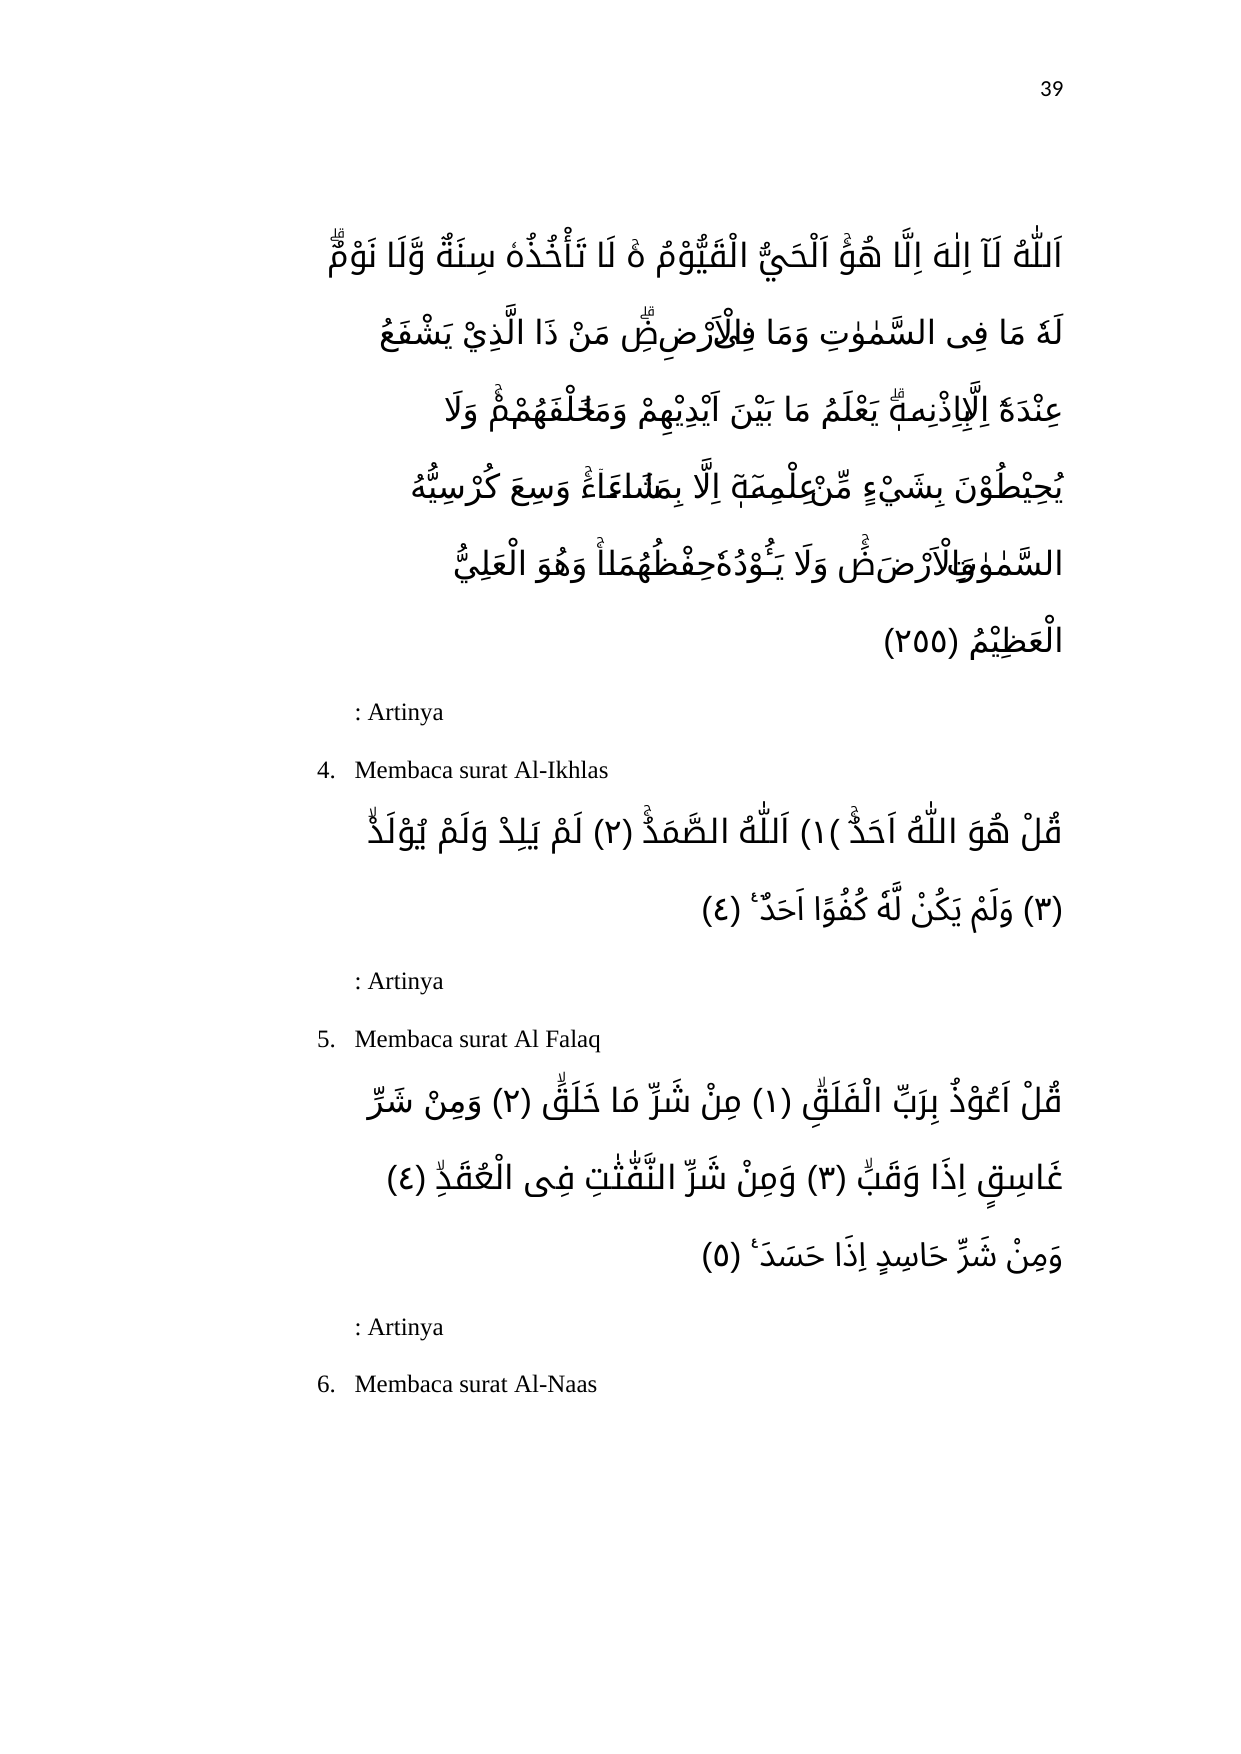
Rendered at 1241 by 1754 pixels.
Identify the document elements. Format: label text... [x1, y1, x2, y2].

list Membaca surat Al-Ikhlas [317, 755, 1063, 784]
text قُلْ هُوَ اللّٰهُ اَحَدٌۚ )١) اَللّٰهُ الصَّمَدُۚ (٢) لَمْ يَلِدْ وَلَمْ يُوْلَدْۙ (٣) وَلَمْ يَكُنْ لَّهٗ كُفُوًا اَحَدٌ ࣖ (٤) [354, 812, 1063, 928]
list Artinya : [354, 1312, 1063, 1341]
text اَللّٰهُ لَآ اِلٰهَ اِلَّا هُوَۚ اَلْحَيُّ الْقَيُّوْمُ ەۚ لَا تَأْخُذُهٗ سِنَةٌ وَّلَا نَوْمٌۗ لَهٗ مَا فِى السَّمٰوٰتِ وَمَا فِى الْاَرْضِۗ مَنْ ذَا الَّذِيْ يَشْفَعُ عِنْدَهٗٓ اِلَّا بِاِذْنِهٖۗ يَعْلَمُ مَا بَيْنَ اَيْدِيْهِمْ وَمَا خَلْفَهُمْۚ وَلَا يُحِيْطُوْنَ بِشَيْءٍ مِّنْ عِلْمِهٖٓ اِلَّا بِمَا شَاۤءَۚ وَسِعَ كُرْسِيُّهُ السَّمٰوٰتِ وَالْاَرْضَۚ وَلَا يَـُٔوْدُهٗ حِفْظُهُمَاۚ وَهُوَ الْعَلِيُّ الْعَظِيْمُ (٢٥٥) [354, 275, 1063, 659]
text قُلْ اَعُوْذُ بِرَبِّ الْفَلَقِۙ (١) مِنْ شَرِّ مَا خَلَقَۙ (٢) وَمِنْ شَرِّ غَاسِقٍ اِذَا وَقَبَۙ (٣) وَمِنْ شَرِّ النَّفّٰثٰتِ فِى الْعُقَدِۙ (٤) وَمِنْ شَرِّ حَاسِدٍ اِذَا حَسَدَ ࣖ (٥) [340, 1081, 1063, 1273]
list Membaca surat Al Falaq [317, 1024, 1063, 1052]
list Membaca surat Al-Naas [317, 1369, 1063, 1398]
list Artinya : [354, 966, 1063, 995]
list Artinya : [354, 697, 1063, 726]
